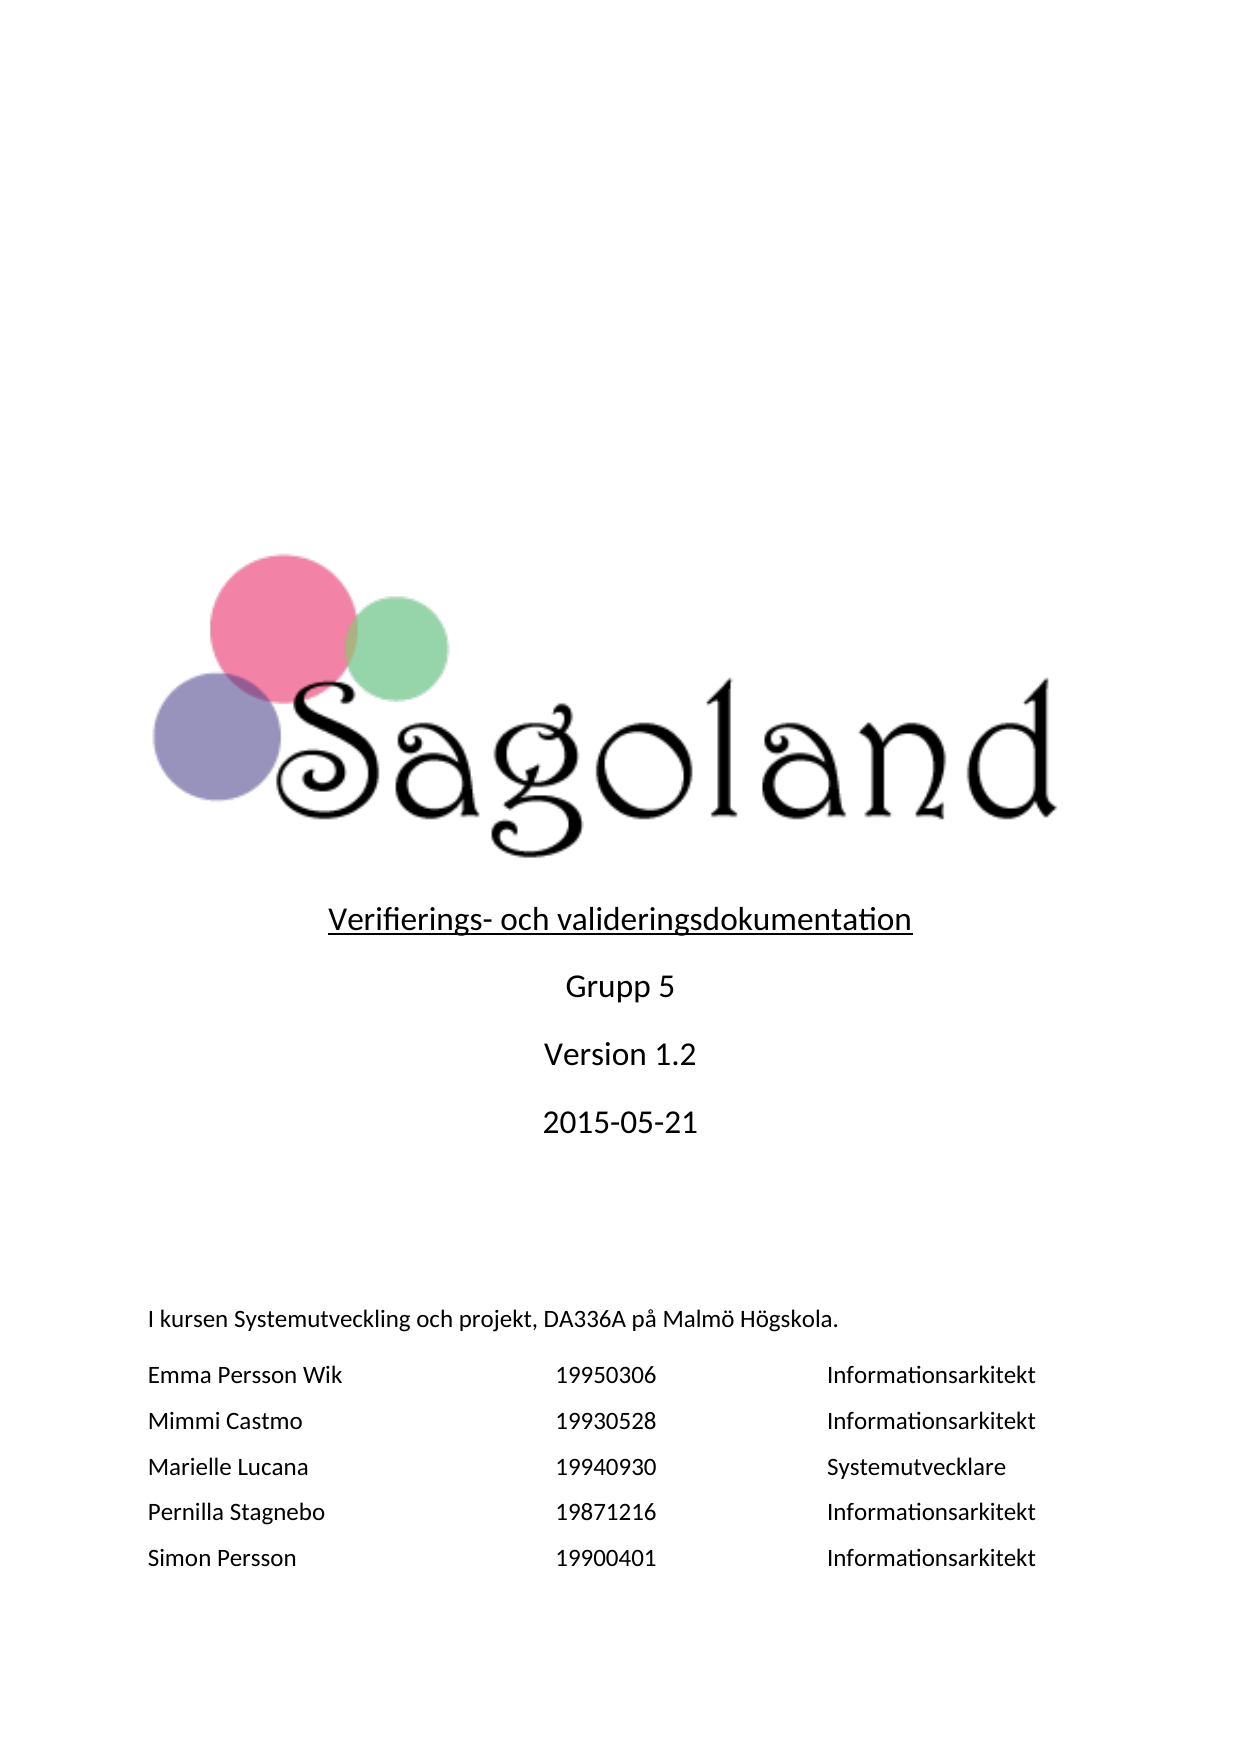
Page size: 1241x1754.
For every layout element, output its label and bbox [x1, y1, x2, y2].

picture [147, 545, 1070, 873]
